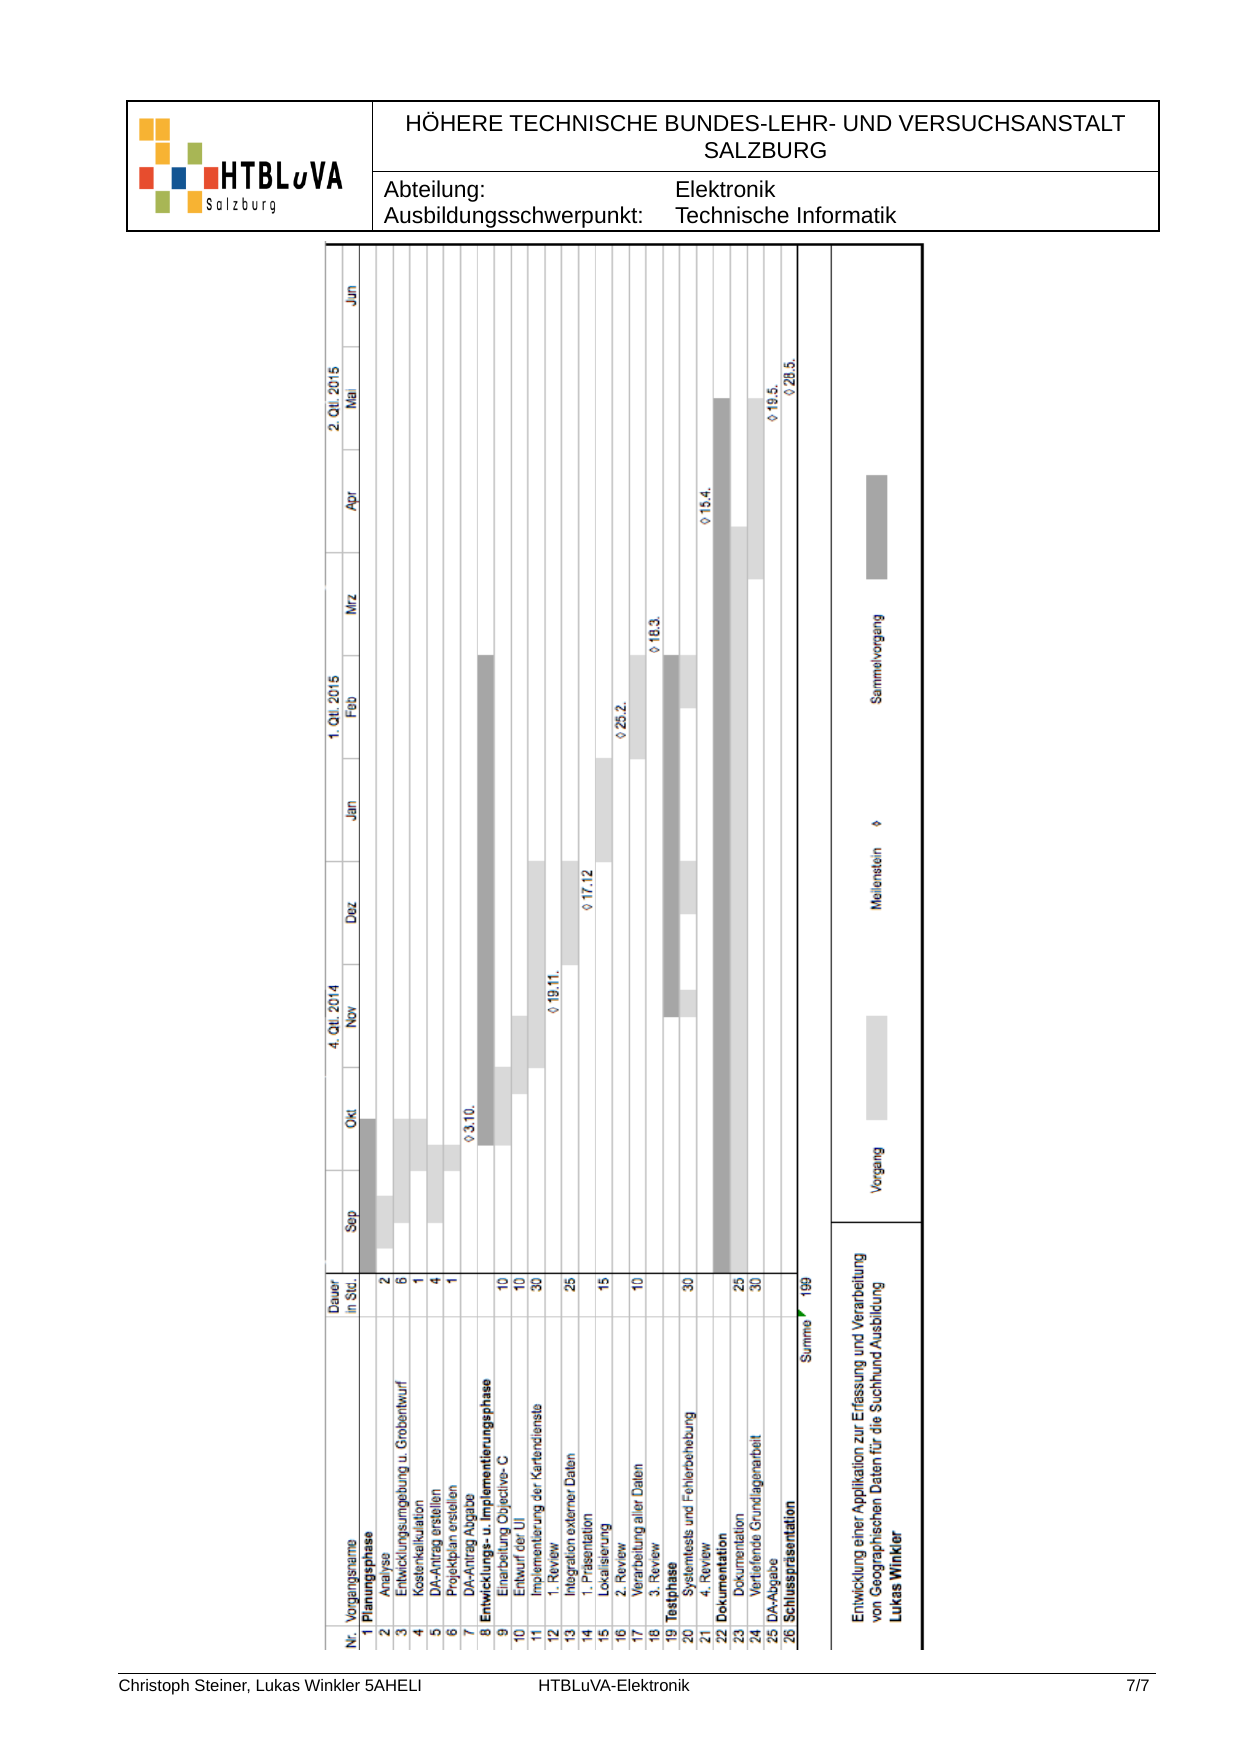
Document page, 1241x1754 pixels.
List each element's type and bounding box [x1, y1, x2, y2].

picture [138, 117, 344, 215]
picture [325, 242, 925, 1649]
